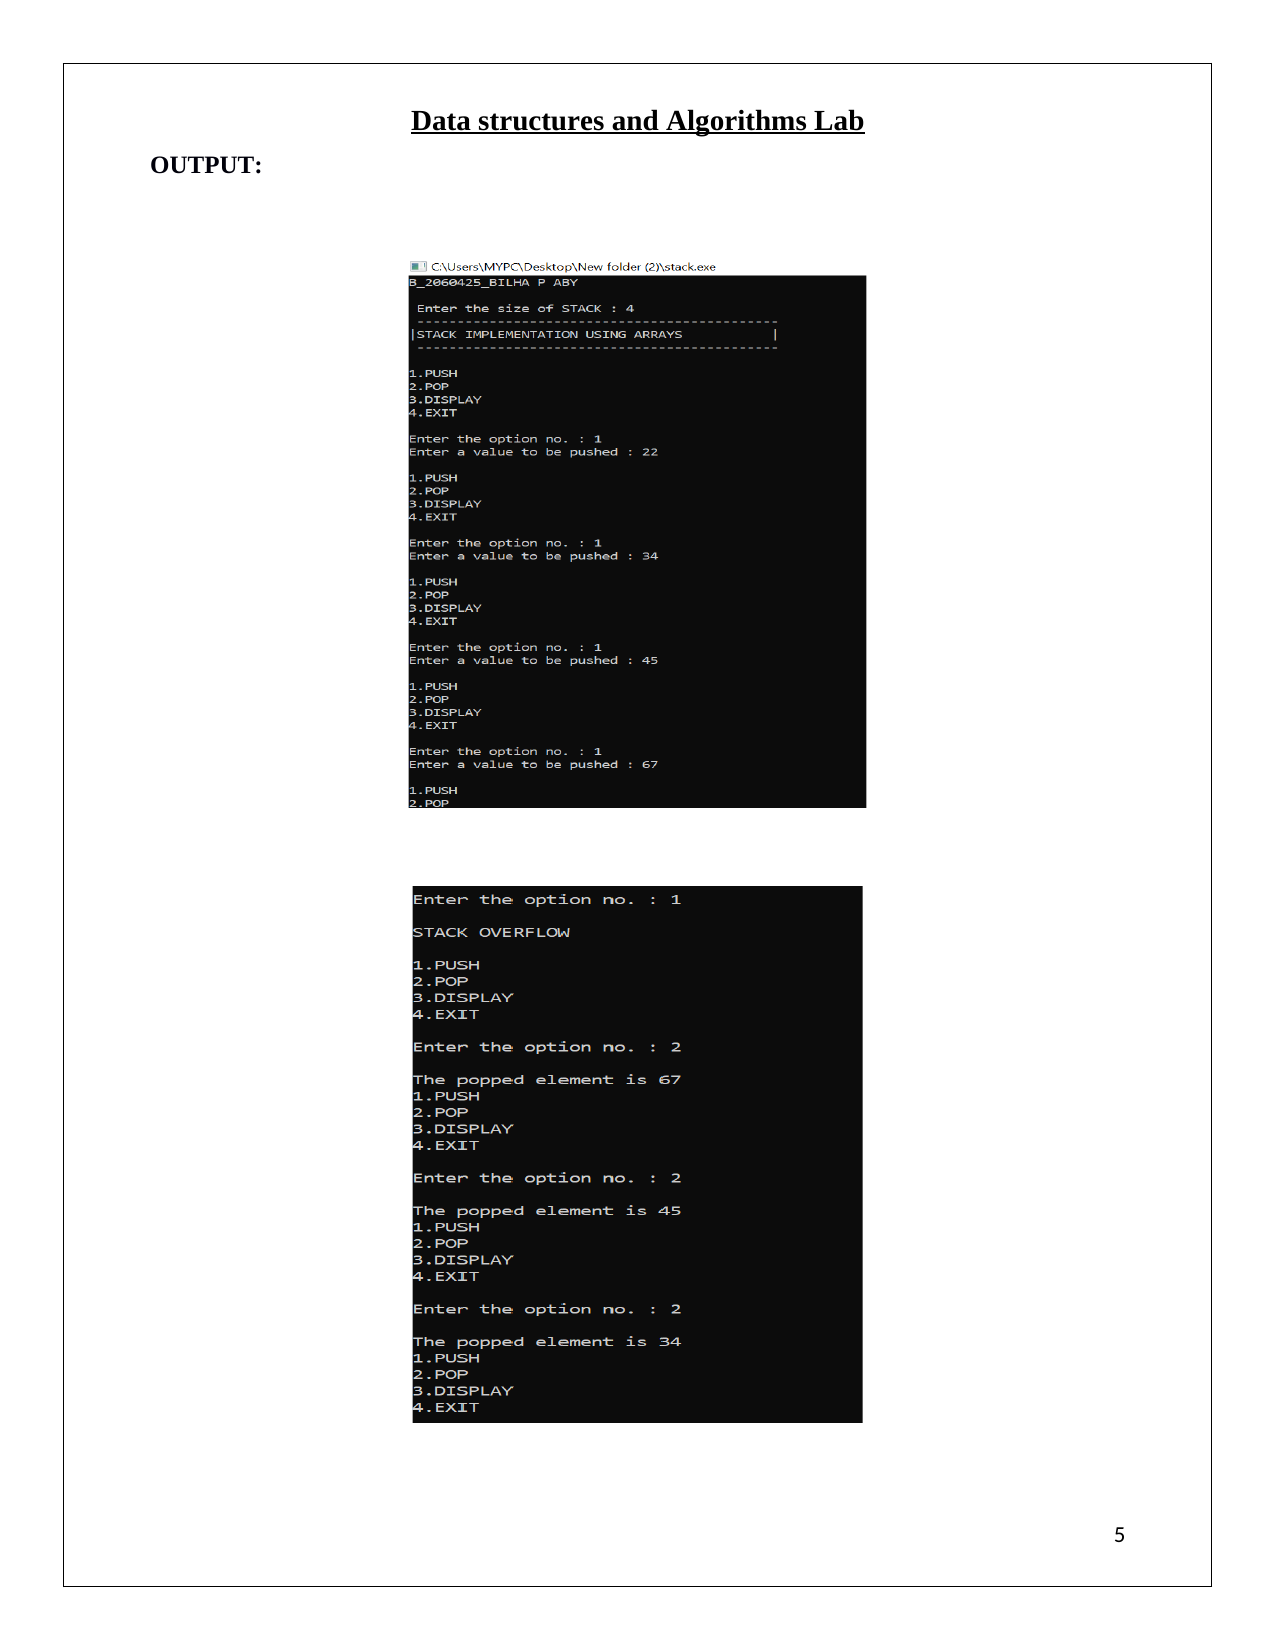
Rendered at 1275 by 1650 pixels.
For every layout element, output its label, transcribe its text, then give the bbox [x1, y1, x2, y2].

text OUTPUT: [150, 150, 1125, 179]
picture [408, 257, 867, 808]
picture [412, 886, 863, 1423]
